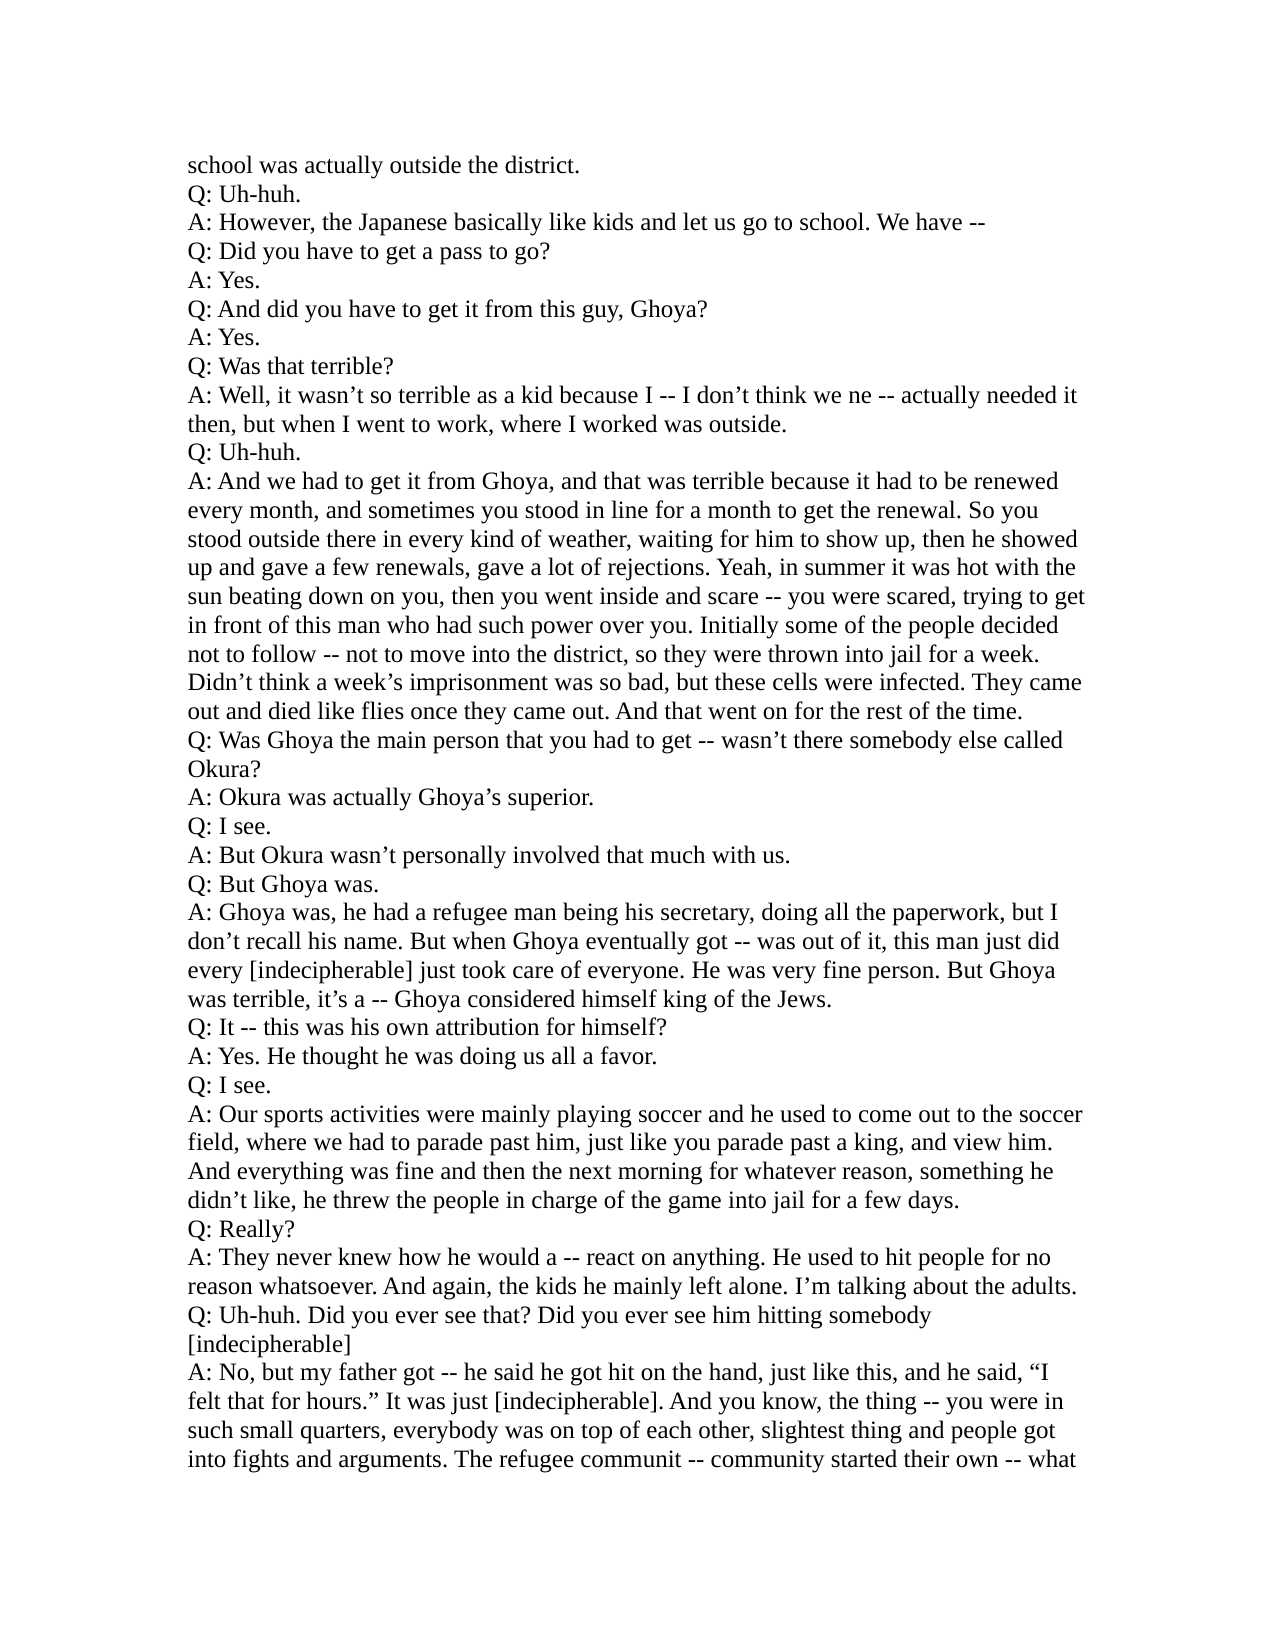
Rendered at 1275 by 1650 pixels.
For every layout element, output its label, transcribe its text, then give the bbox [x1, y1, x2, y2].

text Q: Was that terrible? [187, 524, 1087, 552]
text A: However, the Japanese basically like kids and let us go to school. We have -- [187, 380, 1087, 409]
text Q: And did you have to get it from this guy, Ghoya? [187, 466, 1087, 495]
text Q: Really? [187, 1386, 1087, 1415]
text Q: Did you have to get a pass to go? [187, 409, 1087, 437]
text Q: But Ghoya was. [187, 1041, 1087, 1070]
text A: Yes. [187, 437, 1087, 466]
text A: They never knew how he would a -- react on anything. He used to hit people for no reason whatsoever. And again, the kids he mainly left alone. I’m talking about the adults. [187, 1415, 1087, 1472]
text Q: Uh-huh. [187, 610, 1087, 639]
text Q: Was Ghoya the main person that you had to get -- wasn’t there somebody else called Okura? [187, 897, 1087, 955]
text Q: Uh-huh. [187, 351, 1087, 380]
text Q: I see. [187, 984, 1087, 1012]
text A: Our sports activities were mainly playing soccer and he used to come out to the soccer field, where we had to parade past him, just like you parade past a king, and view him. And everything was fine and then the next morning for whatever reason, something he didn’t like, he threw the people in charge of the game into jail for a few days. [187, 1271, 1087, 1386]
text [187, 150, 1087, 351]
text A: Well, it wasn’t so terrible as a kid because I -- I don’t think we ne -- actually needed it then, but when I went to work, where I worked was outside. [187, 552, 1087, 610]
text A: And we had to get it from Ghoya, and that was terrible because it had to be renewed every month, and sometimes you stood in line for a month to get the renewal. So you stood outside there in every kind of weather, waiting for him to show up, then he showed up and gave a few renewals, gave a lot of rejections. Yeah, in summer it was hot with the sun beating down on you, then you went inside and scare -- you were scared, trying to get in front of this man who had such power over you. Initially some of the people decided not to follow -- not to move into the district, so they were thrown into jail for a week. Didn’t think a week’s imprisonment was so bad, but these cells were infected. They came out and died like flies once they came out. And that went on for the rest of the time. [187, 639, 1087, 897]
text A: Yes. [187, 495, 1087, 524]
text A: Ghoya was, he had a refugee man being his secretary, doing all the paperwork, but I don’t recall his name. But when Ghoya eventually got -- was out of it, this man just did every [indecipherable] just took care of everyone. He was very fine person. But Ghoya was terrible, it’s a -- Ghoya considered himself king of the Jews. [187, 1070, 1087, 1185]
text Q: I see. [187, 1242, 1087, 1271]
text A: Okura was actually Ghoya’s superior. [187, 955, 1087, 984]
text Q: It -- this was his own attribution for himself? [187, 1185, 1087, 1214]
text A: Yes. He thought he was doing us all a favor. [187, 1214, 1087, 1242]
text A: But Okura wasn’t personally involved that much with us. [187, 1012, 1087, 1041]
